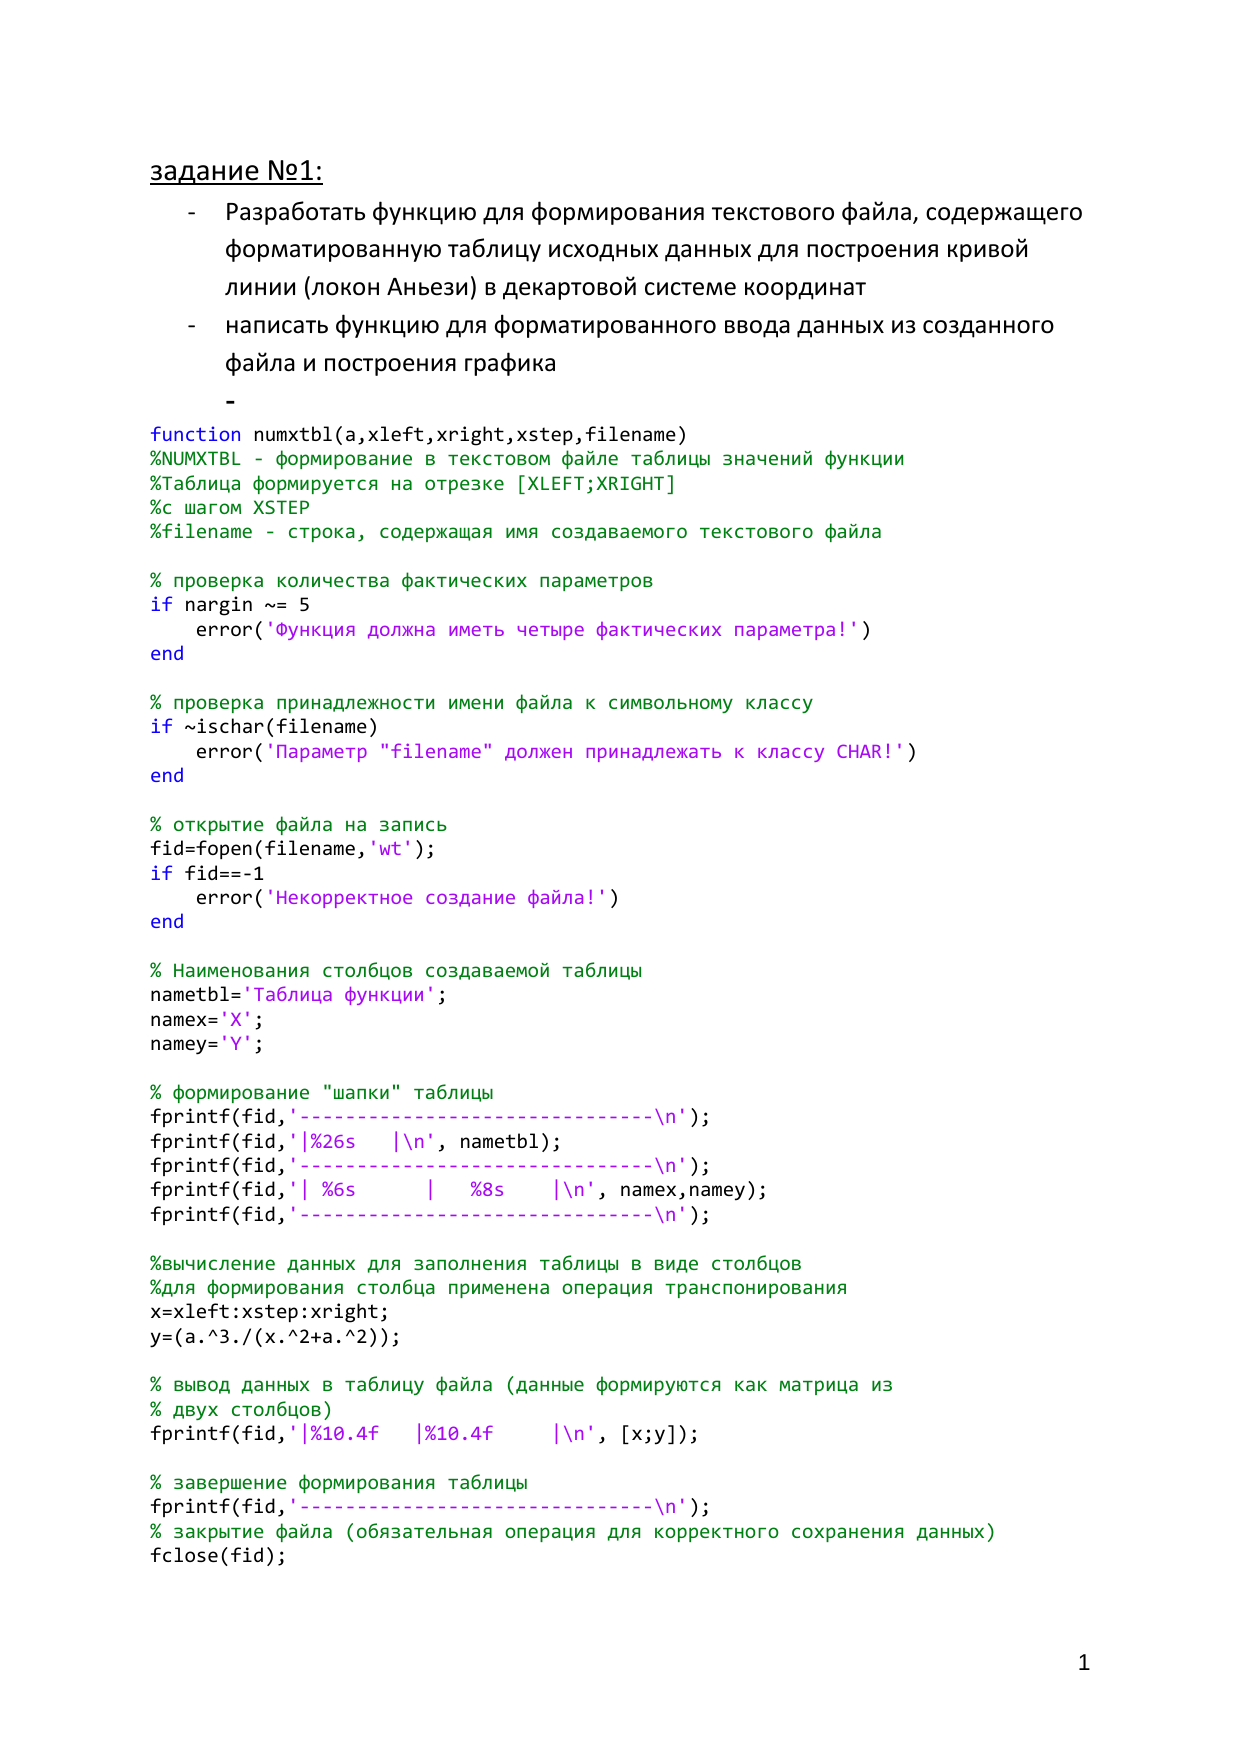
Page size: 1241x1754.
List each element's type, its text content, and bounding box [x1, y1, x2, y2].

text % открытие файла на запись [150, 812, 1090, 837]
text fprintf(fid,'|%26s |\n', nametbl); [150, 1129, 1090, 1153]
text % закрытие файла (обязательная операция для корректного сохранения данных) [150, 1519, 1090, 1543]
text fid=fopen(filename,'wt'); [150, 837, 1090, 861]
text function numxtbl(a,xleft,xright,xstep,filename) [150, 422, 1090, 447]
text error('Некорректное создание файла!') [150, 885, 1090, 910]
text fprintf(fid,'-------------------------------\n'); [150, 1105, 1090, 1129]
text if fid==-1 [150, 861, 1090, 885]
text %filename - строка, содержащая имя создаваемого текстового файла [150, 520, 1090, 544]
text fclose(fid); [150, 1543, 1090, 1568]
text % проверка количества фактических параметров [150, 568, 1090, 593]
text %вычисление данных для заполнения таблицы в виде столбцов [150, 1251, 1090, 1275]
text - [225, 383, 1090, 417]
text % завершение формирования таблицы [150, 1470, 1090, 1495]
text % проверка принадлежности имени файла к символьному классу [150, 690, 1090, 715]
text x=xleft:xstep:xright; [150, 1300, 1090, 1324]
text error('Функция должна иметь четыре фактических параметра!') [150, 617, 1090, 642]
text % формирование "шапки" таблицы [150, 1080, 1090, 1105]
text namey='Y'; [150, 1032, 1090, 1056]
list написать функцию для форматированного ввода данных из созданного файла и построения графика [187, 307, 1090, 378]
text if nargin ~= 5 [150, 593, 1090, 617]
text namex='X'; [150, 1007, 1090, 1032]
text % Наименования столбцов создаваемой таблицы [150, 958, 1090, 983]
text % двух столбцов) [150, 1397, 1090, 1422]
text error('Параметр "filename" должен принадлежать к классу CHAR!') [150, 739, 1090, 763]
text %с шагом XSTEP [150, 495, 1090, 520]
text fprintf(fid,'-------------------------------\n'); [150, 1153, 1090, 1178]
text %Таблица формируется на отрезке [XLEFT;XRIGHT] [150, 471, 1090, 495]
text end [150, 642, 1090, 666]
text задание №1: [150, 150, 1090, 188]
list Разработать функцию для формирования текстового файла, содержащего форматированную таблицу исходных данных для построения кривой линии (локон Аньези) в декартовой системе координат [187, 194, 1090, 303]
text % вывод данных в таблицу файла (данные формируются как матрица из [150, 1373, 1090, 1397]
text fprintf(fid,'-------------------------------\n'); [150, 1202, 1090, 1227]
text if ~ischar(filename) [150, 715, 1090, 739]
text %NUMXTBL - формирование в текстовом файле таблицы значений функции [150, 447, 1090, 471]
text %для формирования столбца применена операция транспонирования [150, 1275, 1090, 1300]
text fprintf(fid,'-------------------------------\n'); [150, 1495, 1090, 1519]
text end [150, 910, 1090, 934]
text y=(a.^3./(x.^2+a.^2)); [150, 1324, 1090, 1348]
text end [150, 763, 1090, 788]
text fprintf(fid,'|%10.4f |%10.4f |\n', [x;y]); [150, 1422, 1090, 1446]
text nametbl='Таблица функции'; [150, 983, 1090, 1007]
text fprintf(fid,'| %6s | %8s |\n', namex,namey); [150, 1178, 1090, 1202]
